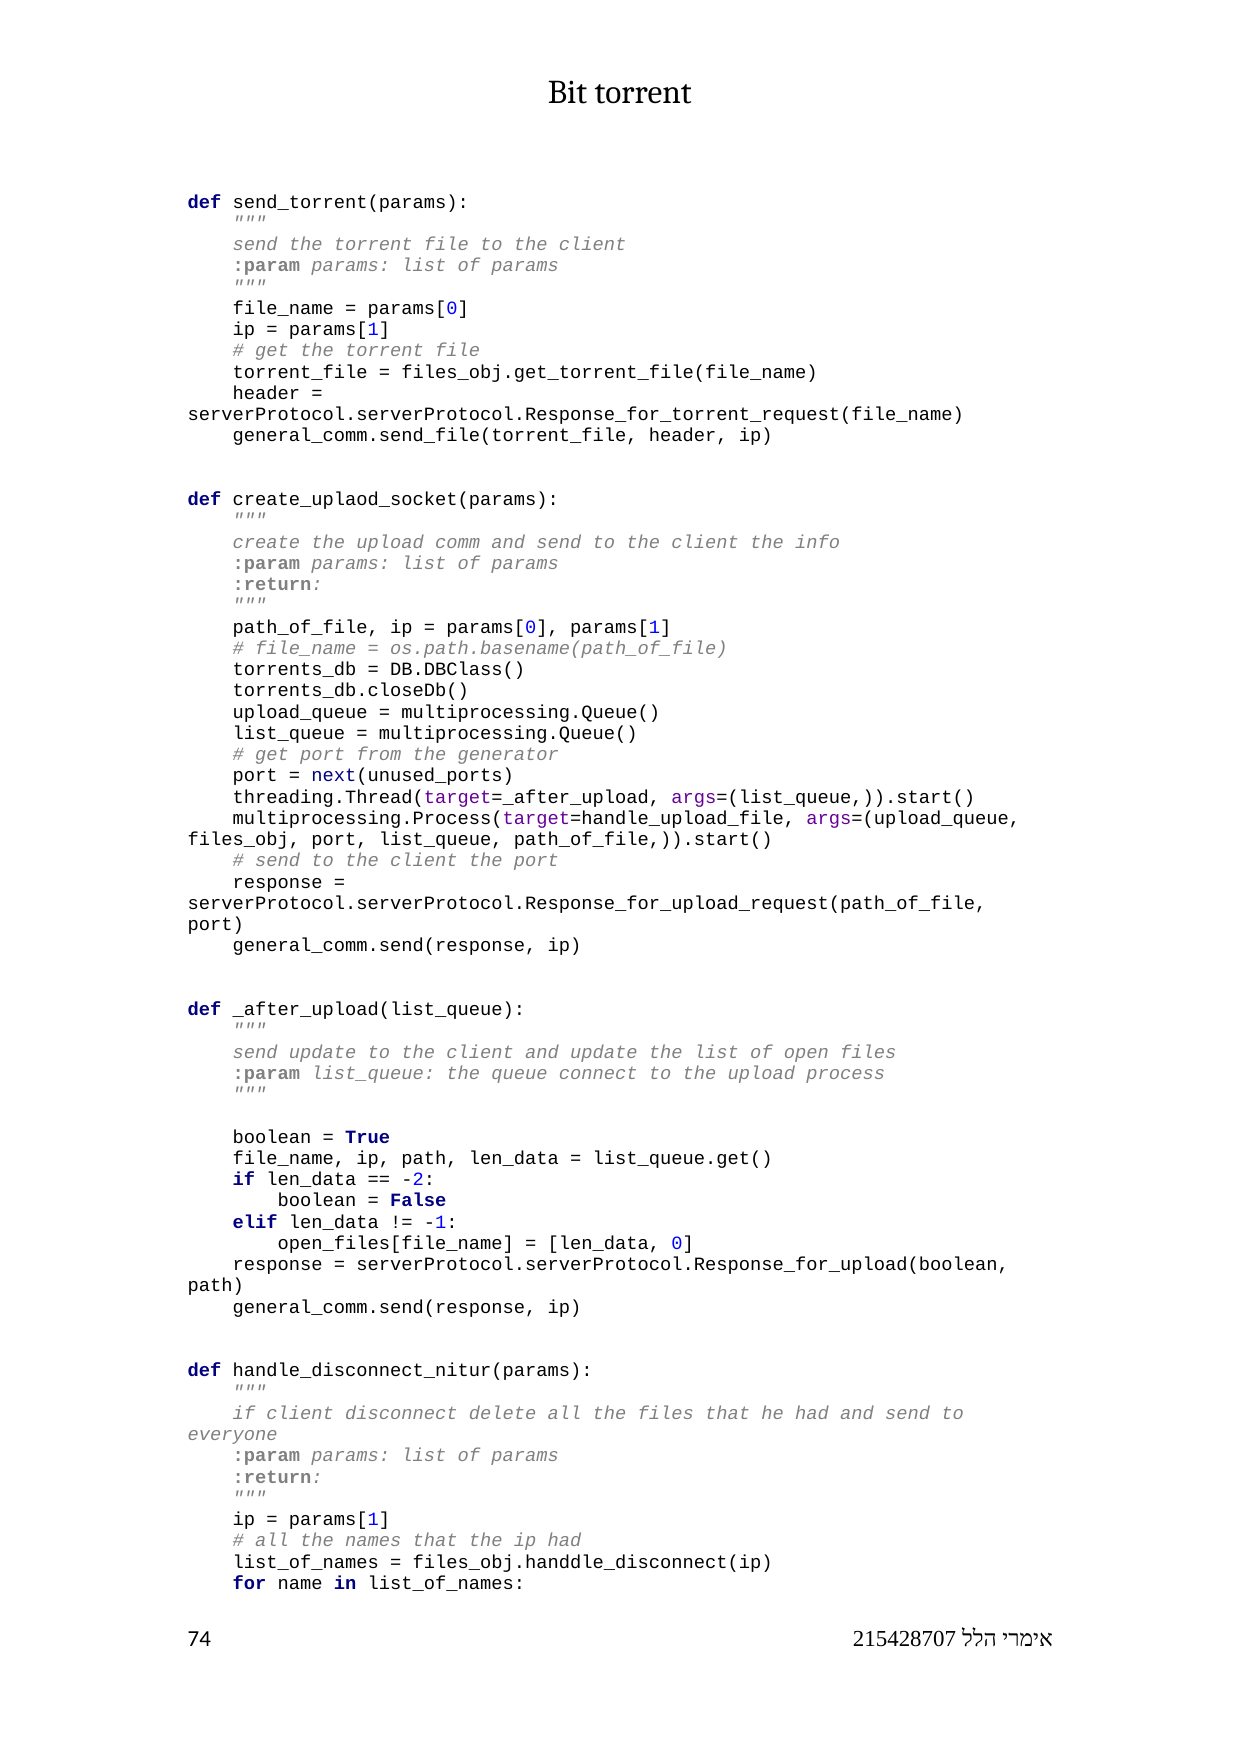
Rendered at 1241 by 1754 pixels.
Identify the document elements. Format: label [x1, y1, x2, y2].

text [187, 150, 1053, 1595]
